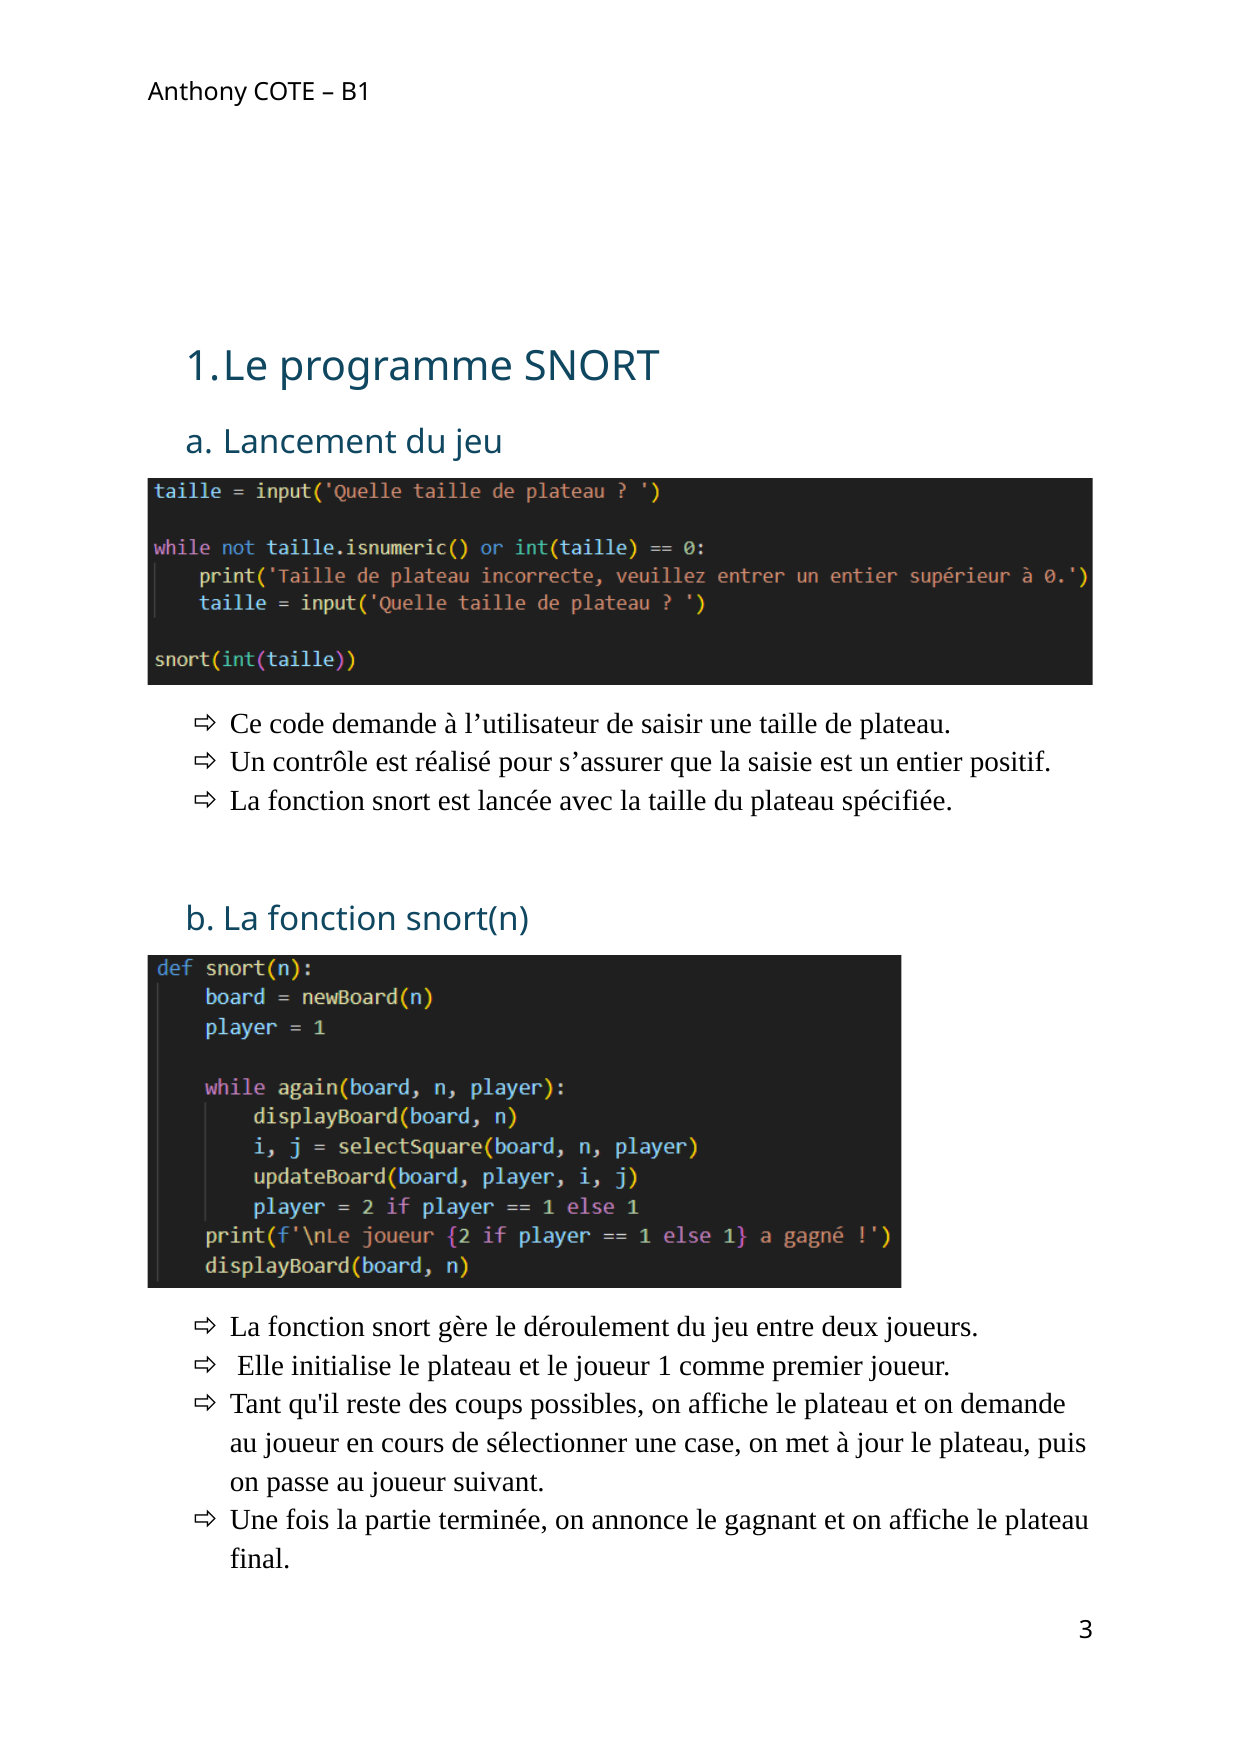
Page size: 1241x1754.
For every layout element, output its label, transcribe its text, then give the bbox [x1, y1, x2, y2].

subtitle La fonction snort(n) [185, 894, 1093, 940]
list La fonction snort gère le déroulement du jeu entre deux joueurs. [192, 1309, 1093, 1343]
picture [147, 955, 902, 1288]
list La fonction snort est lancée avec la taille du plateau spécifiée. [192, 783, 1093, 817]
list Ce code demande à l’utilisateur de saisir une taille de plateau. [192, 706, 1093, 739]
list Un contrôle est réalisé pour s’assurer que la saisie est un entier positif. [192, 744, 1093, 778]
subtitle Le programme SNORT [185, 336, 1093, 393]
picture [147, 478, 1093, 685]
list Une fois la partie terminée, on annonce le gagnant et on affiche le plateau final. [192, 1502, 1093, 1574]
subtitle Lancement du jeu [185, 418, 1093, 463]
list Elle initialise le plateau et le joueur 1 comme premier joueur. [192, 1348, 1093, 1381]
list Tant qu'il reste des coups possibles, on affiche le plateau et on demande au joueur en cours de sélectionner une case, on met à jour le plateau, puis on passe au joueur suivant. [192, 1386, 1093, 1497]
